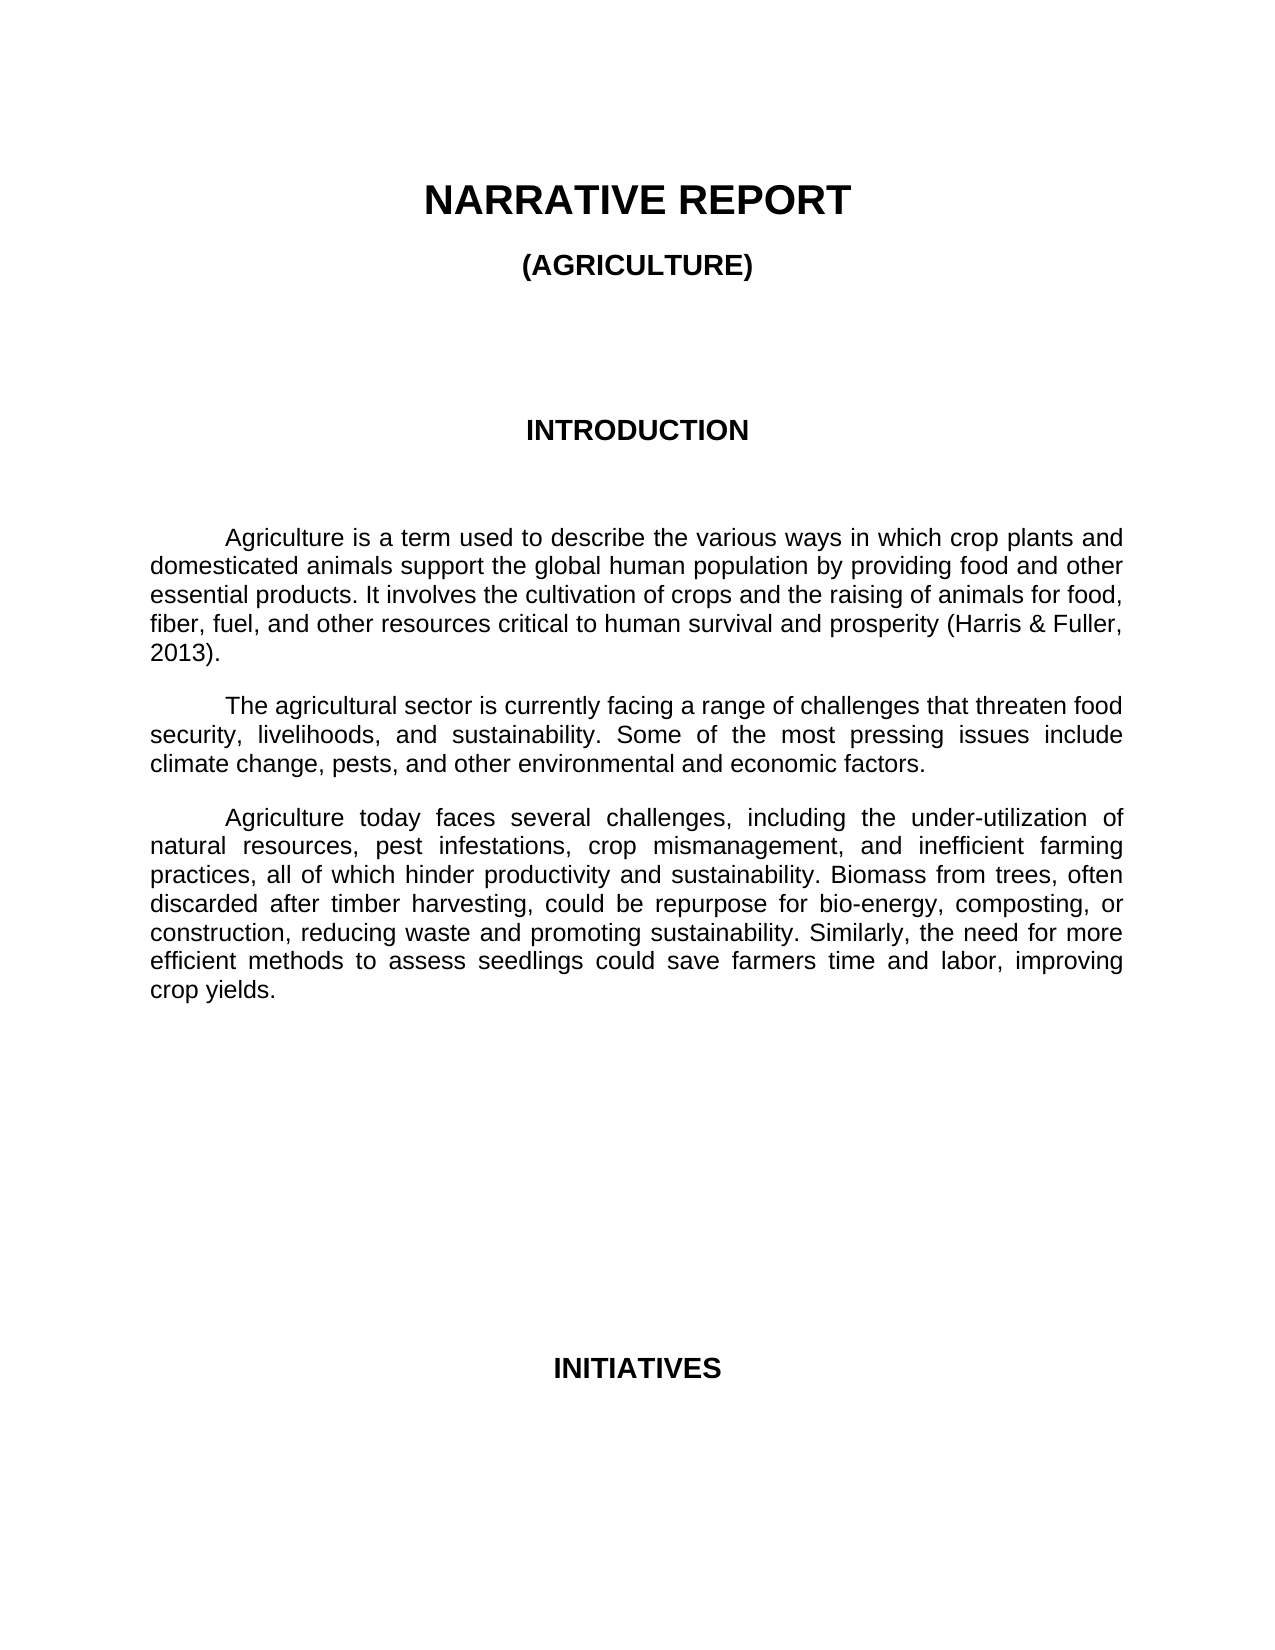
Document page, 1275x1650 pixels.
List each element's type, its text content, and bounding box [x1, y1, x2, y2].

text Agriculture today faces several challenges, including the under-utilization of natural resources, pest infestations, crop mismanagement, and inefficient farming practices, all of which hinder productivity and sustainability. Biomass from trees, often discarded after timber harvesting, could be repurpose for bio-energy, composting, or construction, reducing waste and promoting sustainability. Similarly, the need for more efficient methods to assess seedlings could save farmers time and labor, improving crop yields. [150, 803, 1125, 1004]
text INTRODUCTION [150, 413, 1125, 446]
text The agricultural sector is currently facing a range of challenges that threaten food security, livelihoods, and sustainability. Some of the most pressing issues include climate change, pests, and other environmental and economic factors. [150, 691, 1125, 778]
text (AGRICULTURE) [150, 248, 1125, 281]
text NARRATIVE REPORT [150, 175, 1125, 223]
text INITIATIVES [150, 1351, 1125, 1385]
text Agriculture is a term used to describe the various ways in which crop plants and domesticated animals support the global human population by providing food and other essential products. It involves the cultivation of crops and the raising of animals for food, fiber, fuel, and other resources critical to human survival and prosperity (Harris & Fuller, 2013). [150, 523, 1125, 666]
